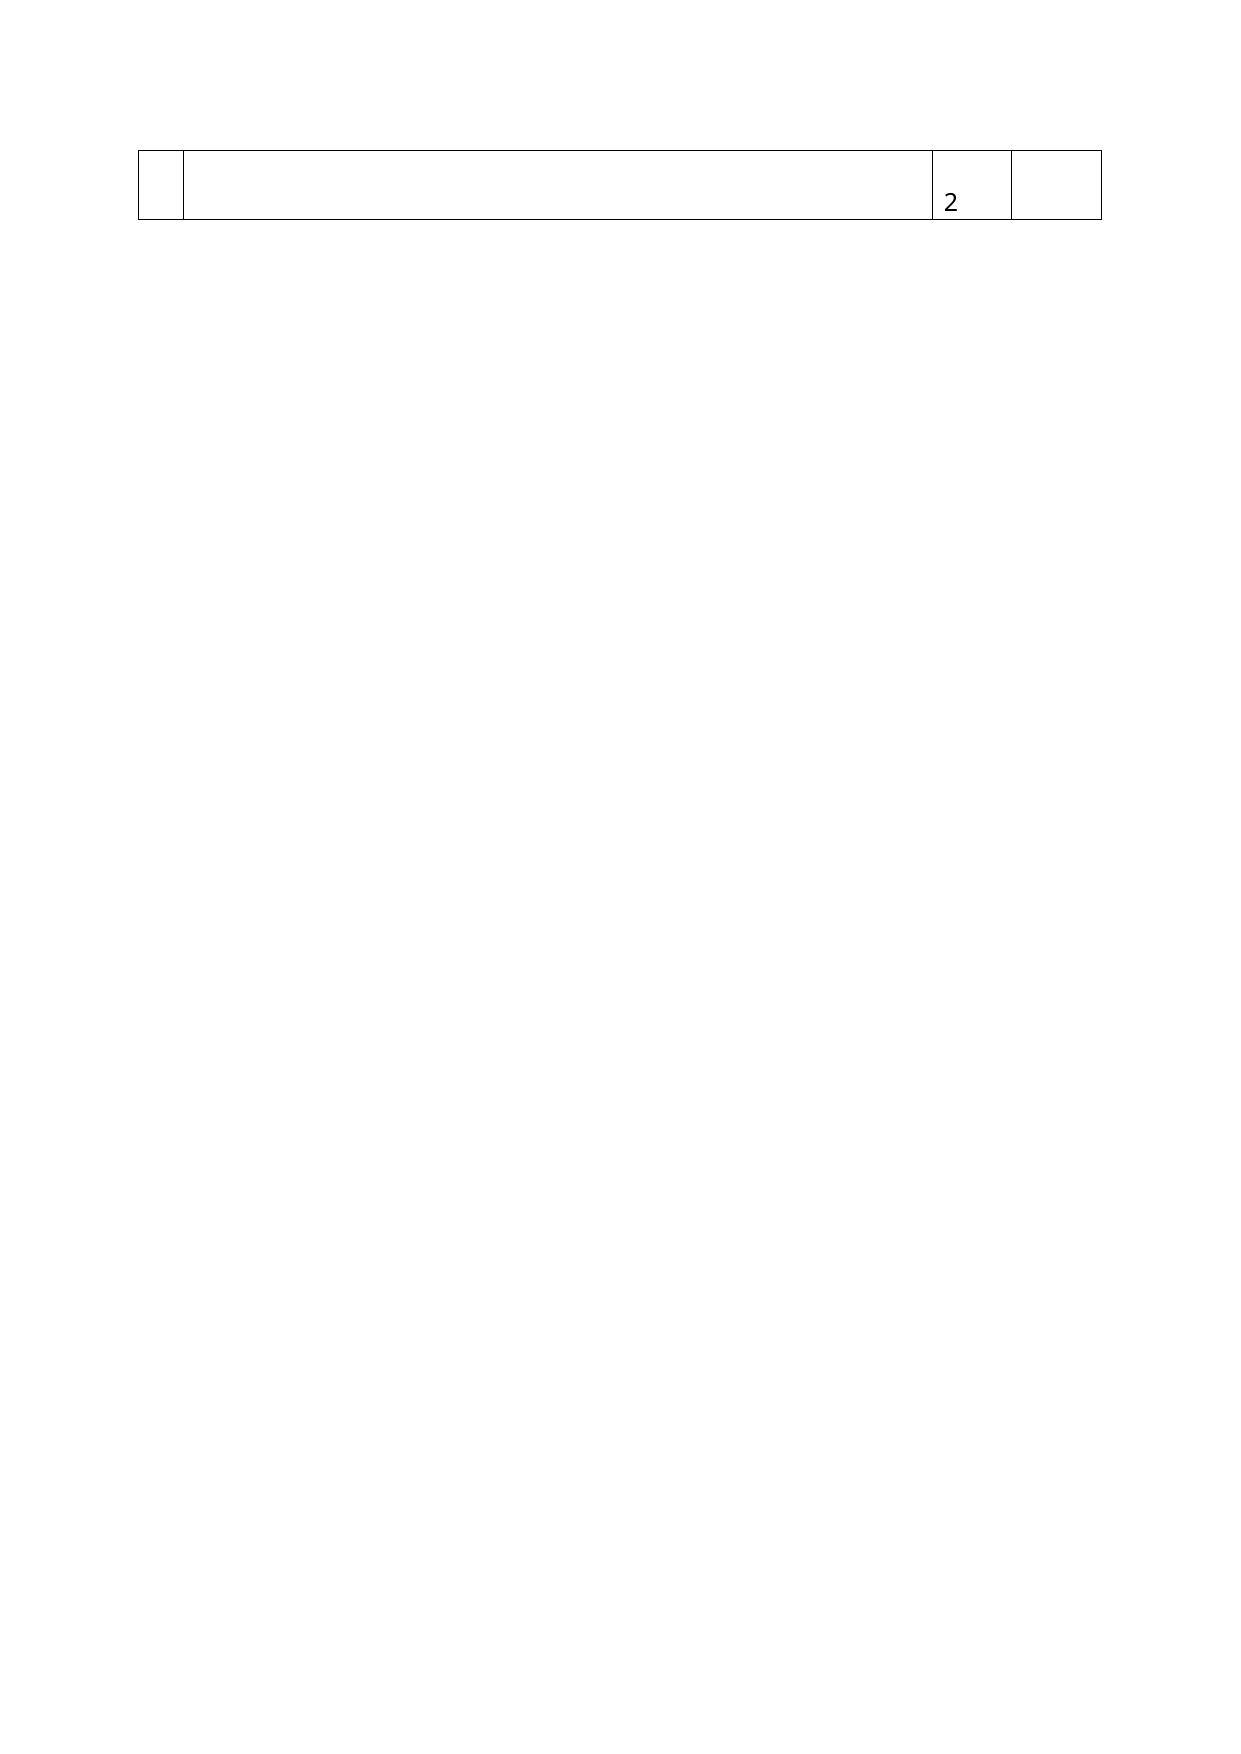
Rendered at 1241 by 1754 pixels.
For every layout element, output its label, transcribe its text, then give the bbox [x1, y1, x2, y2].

table_cell 2 [933, 151, 1011, 219]
table_cell 5 [1012, 151, 1101, 219]
table_cell 9 [139, 151, 183, 219]
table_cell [184, 151, 932, 219]
